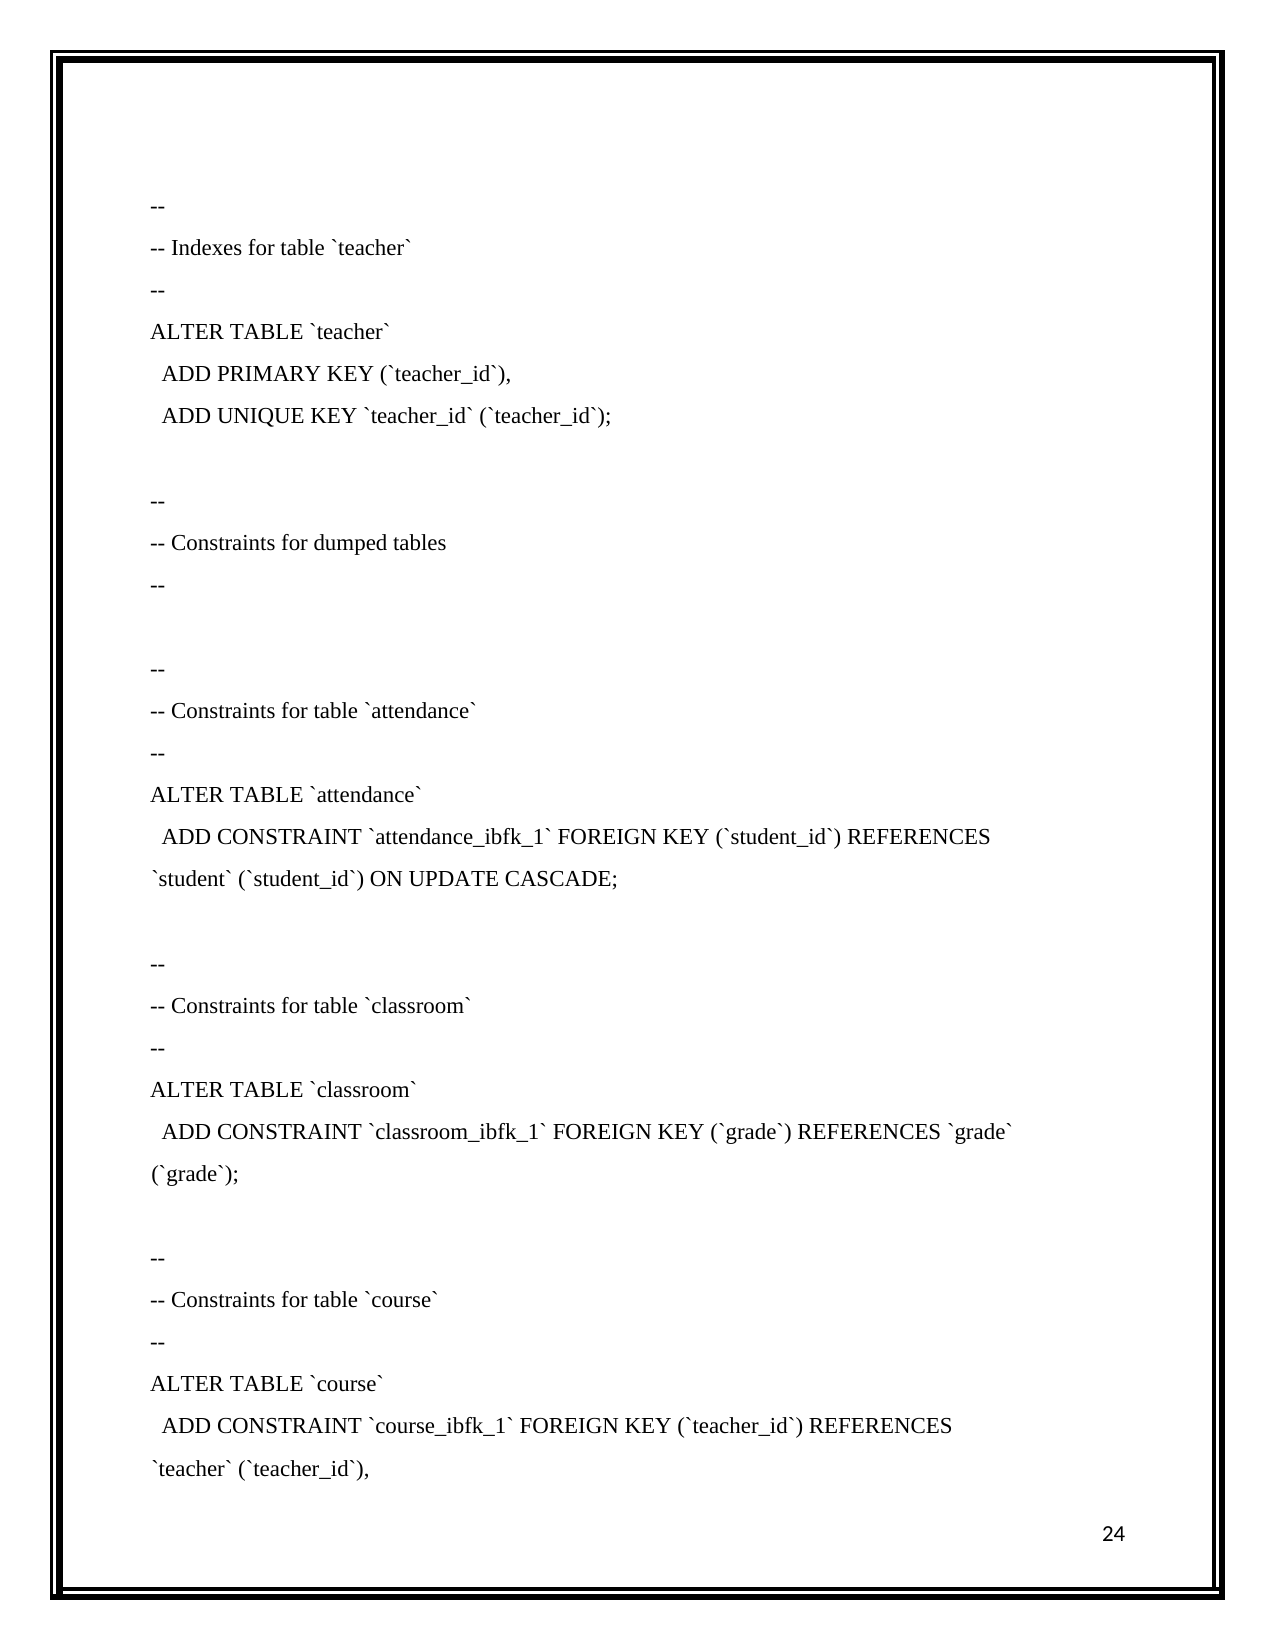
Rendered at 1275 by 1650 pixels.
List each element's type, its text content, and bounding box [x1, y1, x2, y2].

text -- [150, 655, 1016, 681]
text ADD CONSTRAINT `classroom_ibfk_1` FOREIGN KEY (`grade`) REFERENCES `grade` (`grade`); [150, 1118, 1016, 1186]
text ALTER TABLE `course` [150, 1370, 1016, 1397]
text -- Constraints for table `classroom` [150, 992, 1016, 1018]
text -- Constraints for table `course` [150, 1286, 1016, 1313]
text -- [150, 1328, 1016, 1355]
text ADD UNIQUE KEY `teacher_id` (`teacher_id`); [150, 402, 1016, 429]
text -- Constraints for table `attendance` [150, 697, 1016, 723]
text ADD CONSTRAINT `course_ibfk_1` FOREIGN KEY (`teacher_id`) REFERENCES `teacher` (`teacher_id`), [150, 1412, 1016, 1481]
text ADD PRIMARY KEY (`teacher_id`), [150, 360, 1016, 387]
text ALTER TABLE `classroom` [150, 1076, 1016, 1102]
text -- [150, 276, 1016, 303]
text -- [150, 192, 1016, 218]
text ADD CONSTRAINT `attendance_ibfk_1` FOREIGN KEY (`student_id`) REFERENCES `student` (`student_id`) ON UPDATE CASCADE; [150, 823, 1016, 892]
text -- [150, 949, 1016, 976]
text -- [150, 571, 1016, 597]
text -- Constraints for dumped tables [150, 529, 1016, 555]
text -- [150, 1244, 1016, 1271]
text -- [150, 487, 1016, 513]
text -- [150, 739, 1016, 766]
text -- [150, 1034, 1016, 1060]
text -- Indexes for table `teacher` [150, 234, 1016, 261]
text ALTER TABLE `attendance` [150, 781, 1016, 808]
text ALTER TABLE `teacher` [150, 318, 1016, 345]
